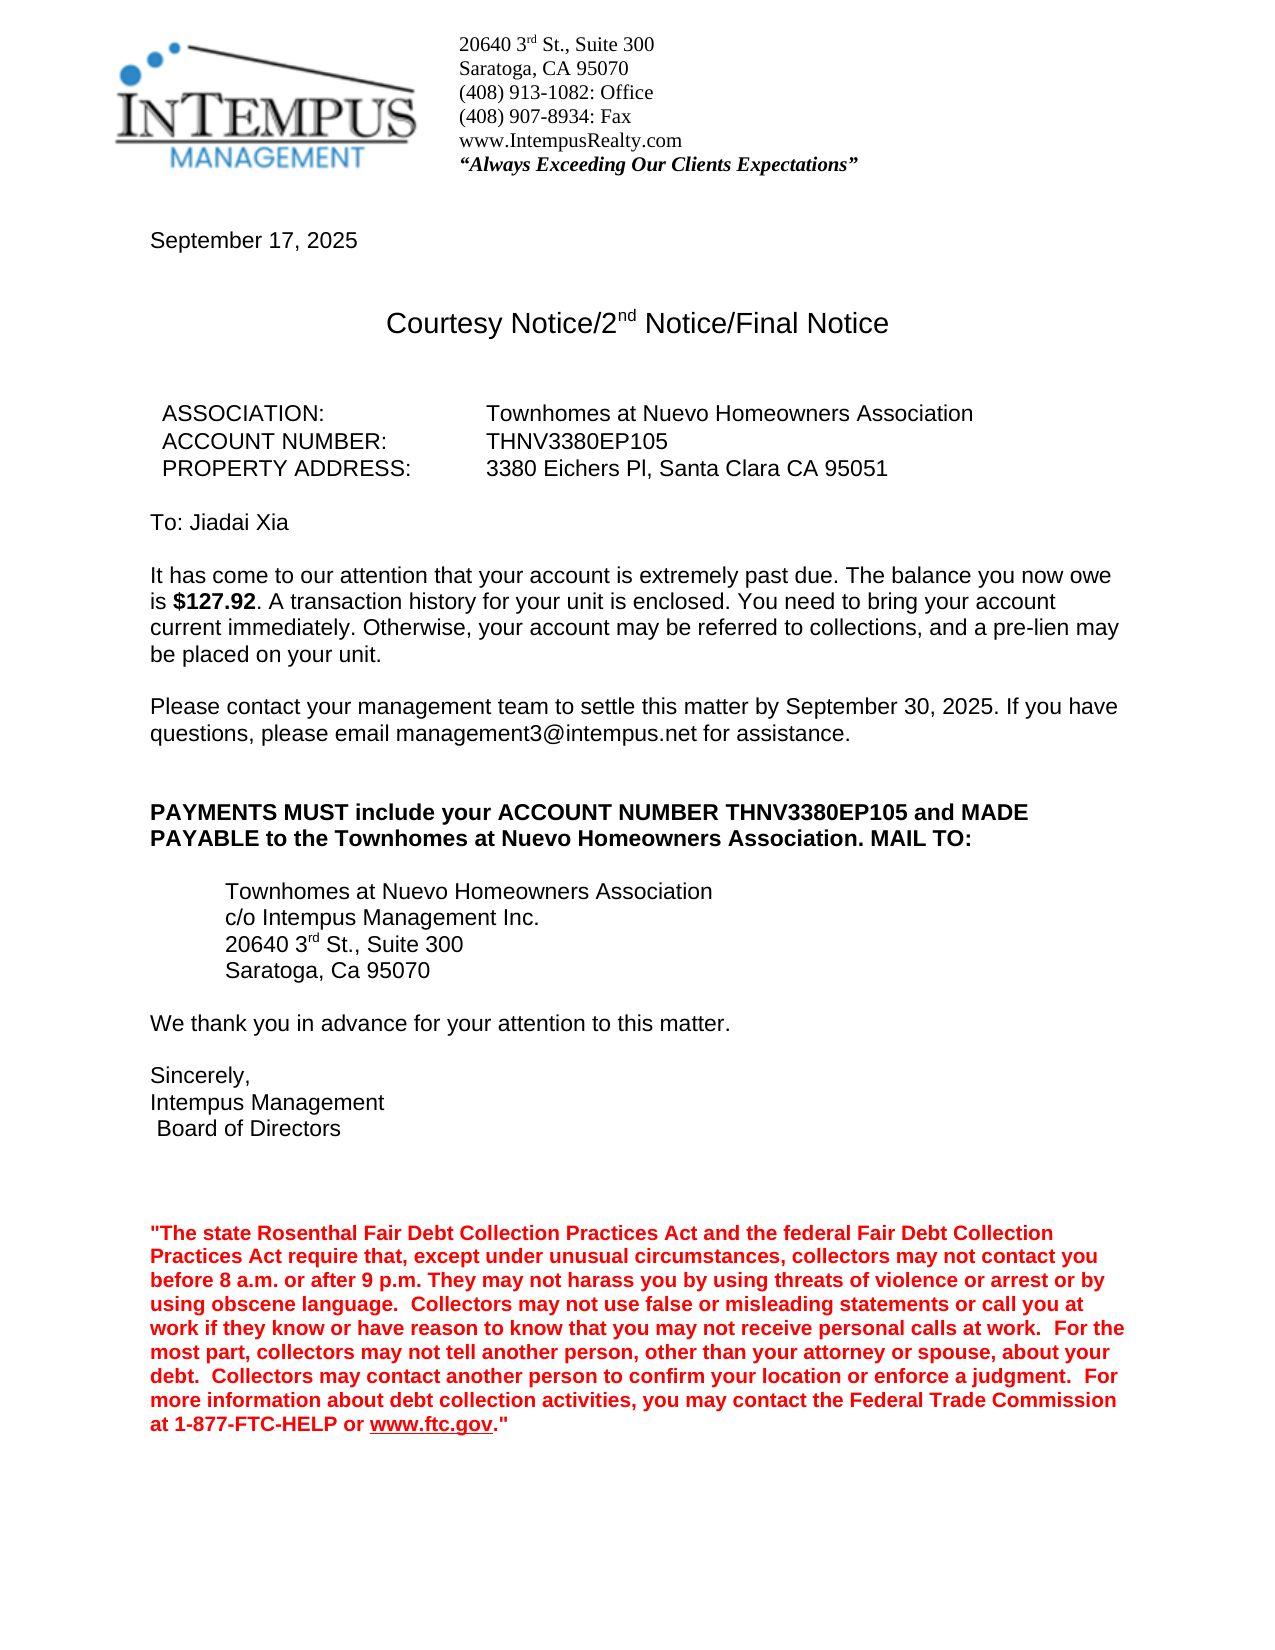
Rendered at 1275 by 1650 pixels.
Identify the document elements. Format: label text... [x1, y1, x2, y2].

text PAYMENTS MUST include your ACCOUNT NUMBER THNV3380EP105 and MADE PAYABLE to the Townhomes at Nuevo Homeowners Association. MAIL TO: [150, 799, 1125, 851]
table_cell PROPERTY ADDRESS: [151, 455, 474, 481]
text To: Jiadai Xia [150, 509, 1125, 535]
picture [100, 12, 430, 182]
text Saratoga, Ca 95070 [225, 957, 1125, 983]
table_cell 3380 Eichers Pl, Santa Clara CA 95051 [475, 455, 1124, 481]
text Please contact your management team to settle this matter by September 30, 2025. If you have questions, please email management3@intempus.net for assistance. [150, 693, 1125, 746]
text c/o Intempus Management Inc. [225, 904, 1125, 931]
table_cell ACCOUNT NUMBER: [151, 428, 474, 454]
text Intempus Management [150, 1089, 1125, 1115]
table_cell THNV3380EP105 [475, 428, 1124, 454]
title We thank you in advance for your attention to this matter. [150, 1009, 1125, 1036]
text Townhomes at Nuevo Homeowners Association [225, 878, 1125, 904]
text Sincerely, [150, 1062, 1125, 1089]
table_header ASSOCIATION: [151, 400, 474, 427]
table_header Townhomes at Nuevo Homeowners Association [475, 400, 1124, 427]
text Board of Directors [150, 1115, 1125, 1141]
title "The state Rosenthal Fair Debt Collection Practices Act and the federal Fair Debt Collection Practices Act require that, except under unusual circumstances, collectors may not contact you before 8 a.m. or after 9 p.m. They may not harass you by using threats of violence or arrest or by using obscene language. Collectors may not use false or misleading statements or call you at work if they know or have reason to know that you may not receive personal calls at work. For the most part, collectors may not tell another person, other than your attorney or spouse, about your debt. Collectors may contact another person to confirm your location or enforce a judgment. For more information about debt collection activities, you may contact the Federal Trade Commission at 1-877-FTC-HELP or www.ftc.gov." [150, 1220, 1125, 1436]
text September 17, 2025 [150, 227, 1125, 253]
text Courtesy Notice/2nd Notice/Final Notice [150, 306, 1125, 339]
text It has come to our attention that your account is extremely past due. The balance you now owe is $127.92. A transaction history for your unit is enclosed. You need to bring your account current immediately. Otherwise, your account may be referred to collections, and a pre-lien may be placed on your unit. [150, 562, 1125, 667]
text 20640 3rd St., Suite 300 [225, 931, 1125, 957]
